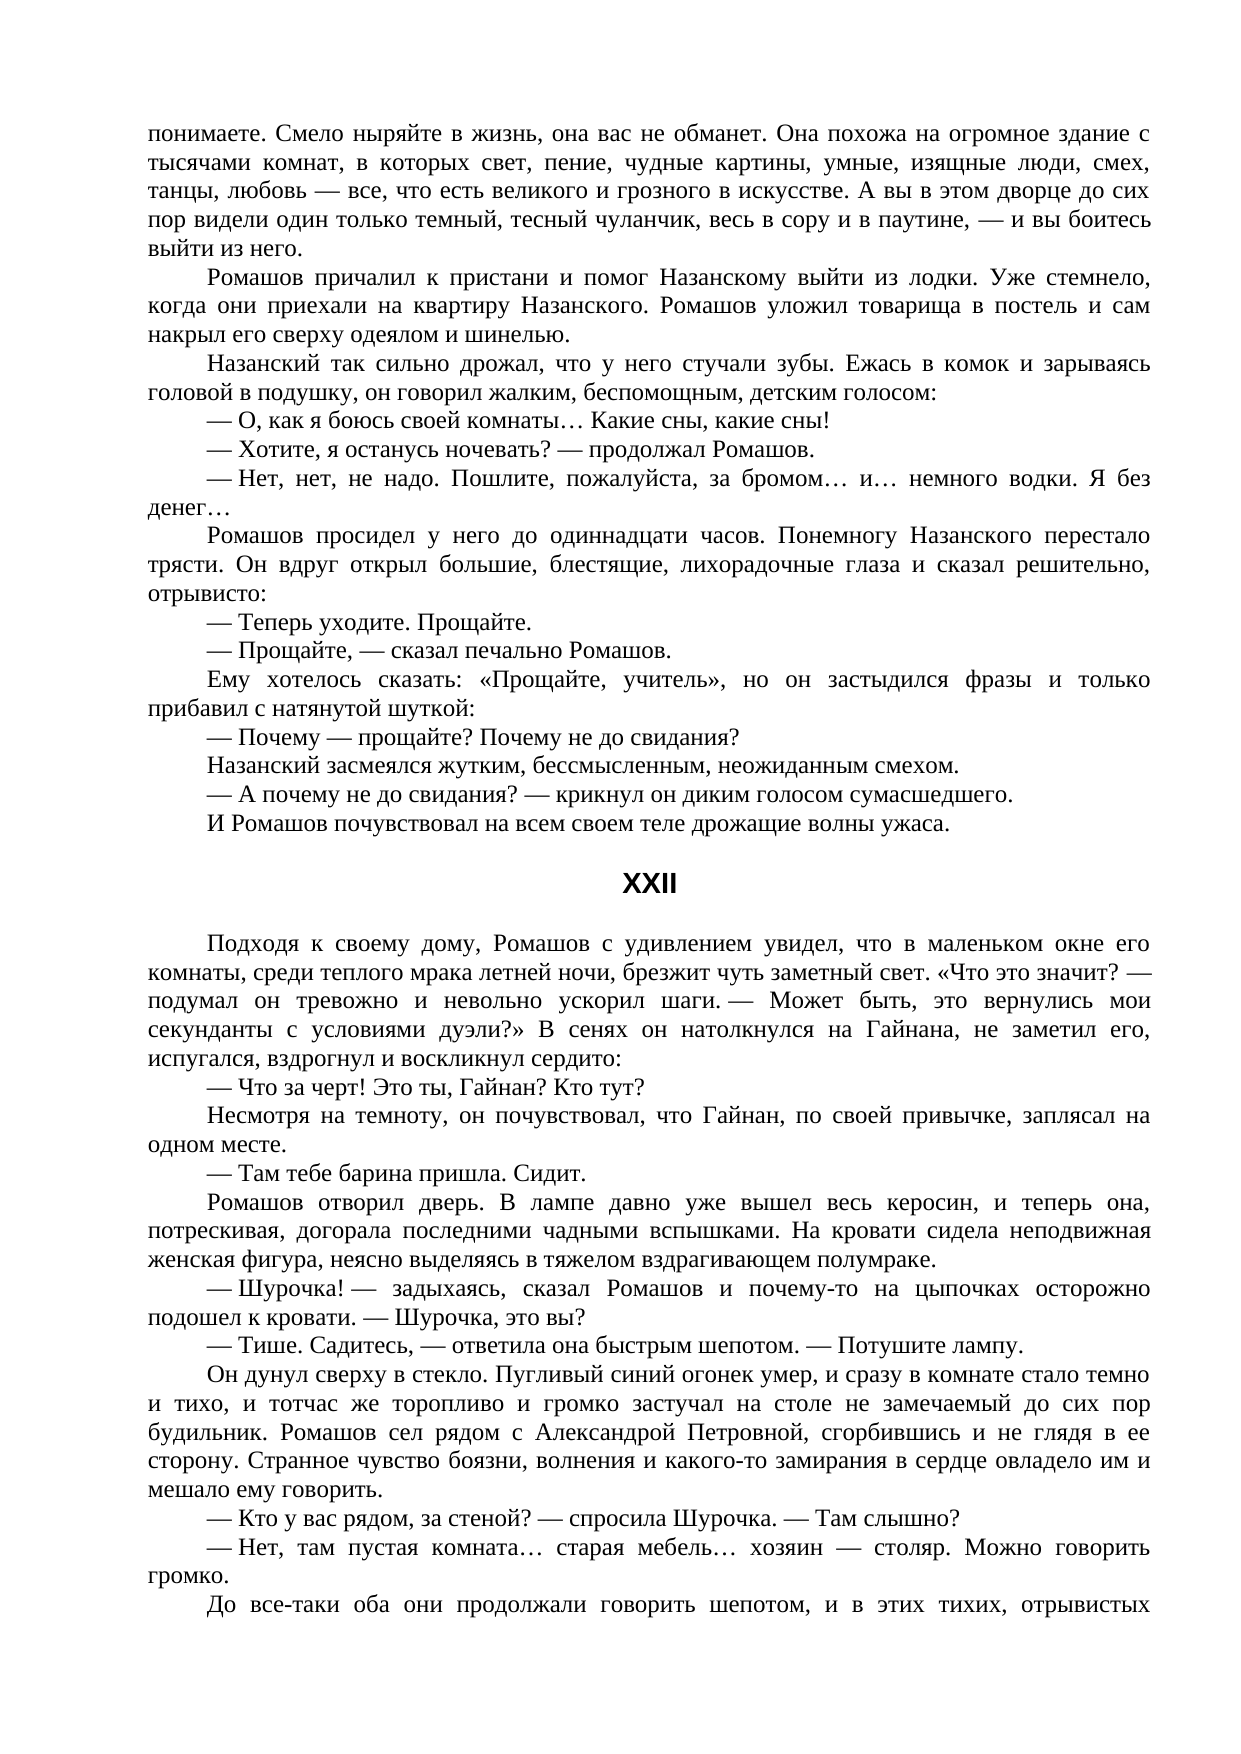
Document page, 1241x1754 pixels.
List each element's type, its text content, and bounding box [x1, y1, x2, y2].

text Ромашов причалил к пристани и помог Назанскому выйти из лодки. Уже стемнело, когда они приехали на квартиру Назанского. Ромашов уложил товарища в постель и сам накрыл его сверху одеялом и шинелью. [148, 262, 1152, 348]
text — А почему не до свидания? — крикнул он диким голосом сумасшедшего. [148, 779, 1152, 808]
text — Что за черт! Это ты, Гайнан? Кто тут? [148, 1072, 1152, 1100]
text Ромашов отворил дверь. В лампе давно уже вышел весь керосин, и теперь она, потрескивая, догорала последними чадными вспышками. На кровати сидела неподвижная женская фигура, неясно выделяясь в тяжелом вздрагивающем полумраке. [148, 1187, 1152, 1273]
text XXII [148, 866, 1152, 899]
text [148, 118, 1152, 262]
text — Там тебе барина пришла. Сидит. [148, 1158, 1152, 1187]
text — Нет, там пустая комната… старая мебель… хозяин — столяр. Можно говорить громко. [148, 1532, 1152, 1589]
text Подходя к своему дому, Ромашов с удивлением увидел, что в маленьком окне его комнаты, среди теплого мрака летней ночи, брезжит чуть заметный свет. «Что это значит? — подумал он тревожно и невольно ускорил шаги. — Может быть, это вернулись мои секунданты с условиями дуэли?» В сенях он натолкнулся на Гайнана, не заметил его, испугался, вздрогнул и воскликнул сердито: [148, 928, 1152, 1072]
text Ему хотелось сказать: «Прощайте, учитель», но он застыдился фразы и только прибавил с натянутой шуткой: [148, 664, 1152, 722]
text И Ромашов почувствовал на всем своем теле дрожащие волны ужаса. [148, 808, 1152, 837]
text Назанский так сильно дрожал, что у него стучали зубы. Ежась в комок и зарываясь головой в подушку, он говорил жалким, беспомощным, детским голосом: [148, 348, 1152, 406]
text — О, как я боюсь своей комнаты… Какие сны, какие сны! [148, 406, 1152, 434]
text Он дунул сверху в стекло. Пугливый синий огонек умер, и сразу в комнате стало темно и тихо, и тотчас же торопливо и громко застучал на столе не замечаемый до сих пор будильник. Ромашов сел рядом с Александрой Петровной, сгорбившись и не глядя в ее сторону. Странное чувство боязни, волнения и какого-то замирания в сердце овладело им и мешало ему говорить. [148, 1359, 1152, 1503]
text Несмотря на темноту, он почувствовал, что Гайнан, по своей привычке, заплясал на одном месте. [148, 1100, 1152, 1158]
text Назанский засмеялся жутким, бессмысленным, неожиданным смехом. [148, 751, 1152, 779]
text Ромашов просидел у него до одиннадцати часов. Понемногу Назанского перестало трясти. Он вдруг открыл большие, блестящие, лихорадочные глаза и сказал решительно, отрывисто: [148, 521, 1152, 607]
text — Теперь уходите. Прощайте. [148, 607, 1152, 636]
text — Тише. Садитесь, — ответила она быстрым шепотом. — Потушите лампу. [148, 1330, 1152, 1359]
text — Кто у вас рядом, за стеной? — спросила Шурочка. — Там слышно? [148, 1503, 1152, 1532]
text — Шурочка! — задыхаясь, сказал Ромашов и почему-то на цыпочках осторожно подошел к кровати. — Шурочка, это вы? [148, 1273, 1152, 1330]
text — Прощайте, — сказал печально Ромашов. [148, 636, 1152, 664]
text — Нет, нет, не надо. Пошлите, пожалуйста, за бромом… и… немного водки. Я без денег… [148, 463, 1152, 521]
text — Почему — прощайте? Почему не до свидания? [148, 722, 1152, 751]
text — Хотите, я останусь ночевать? — продолжал Ромашов. [148, 434, 1152, 463]
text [148, 1589, 1152, 1618]
